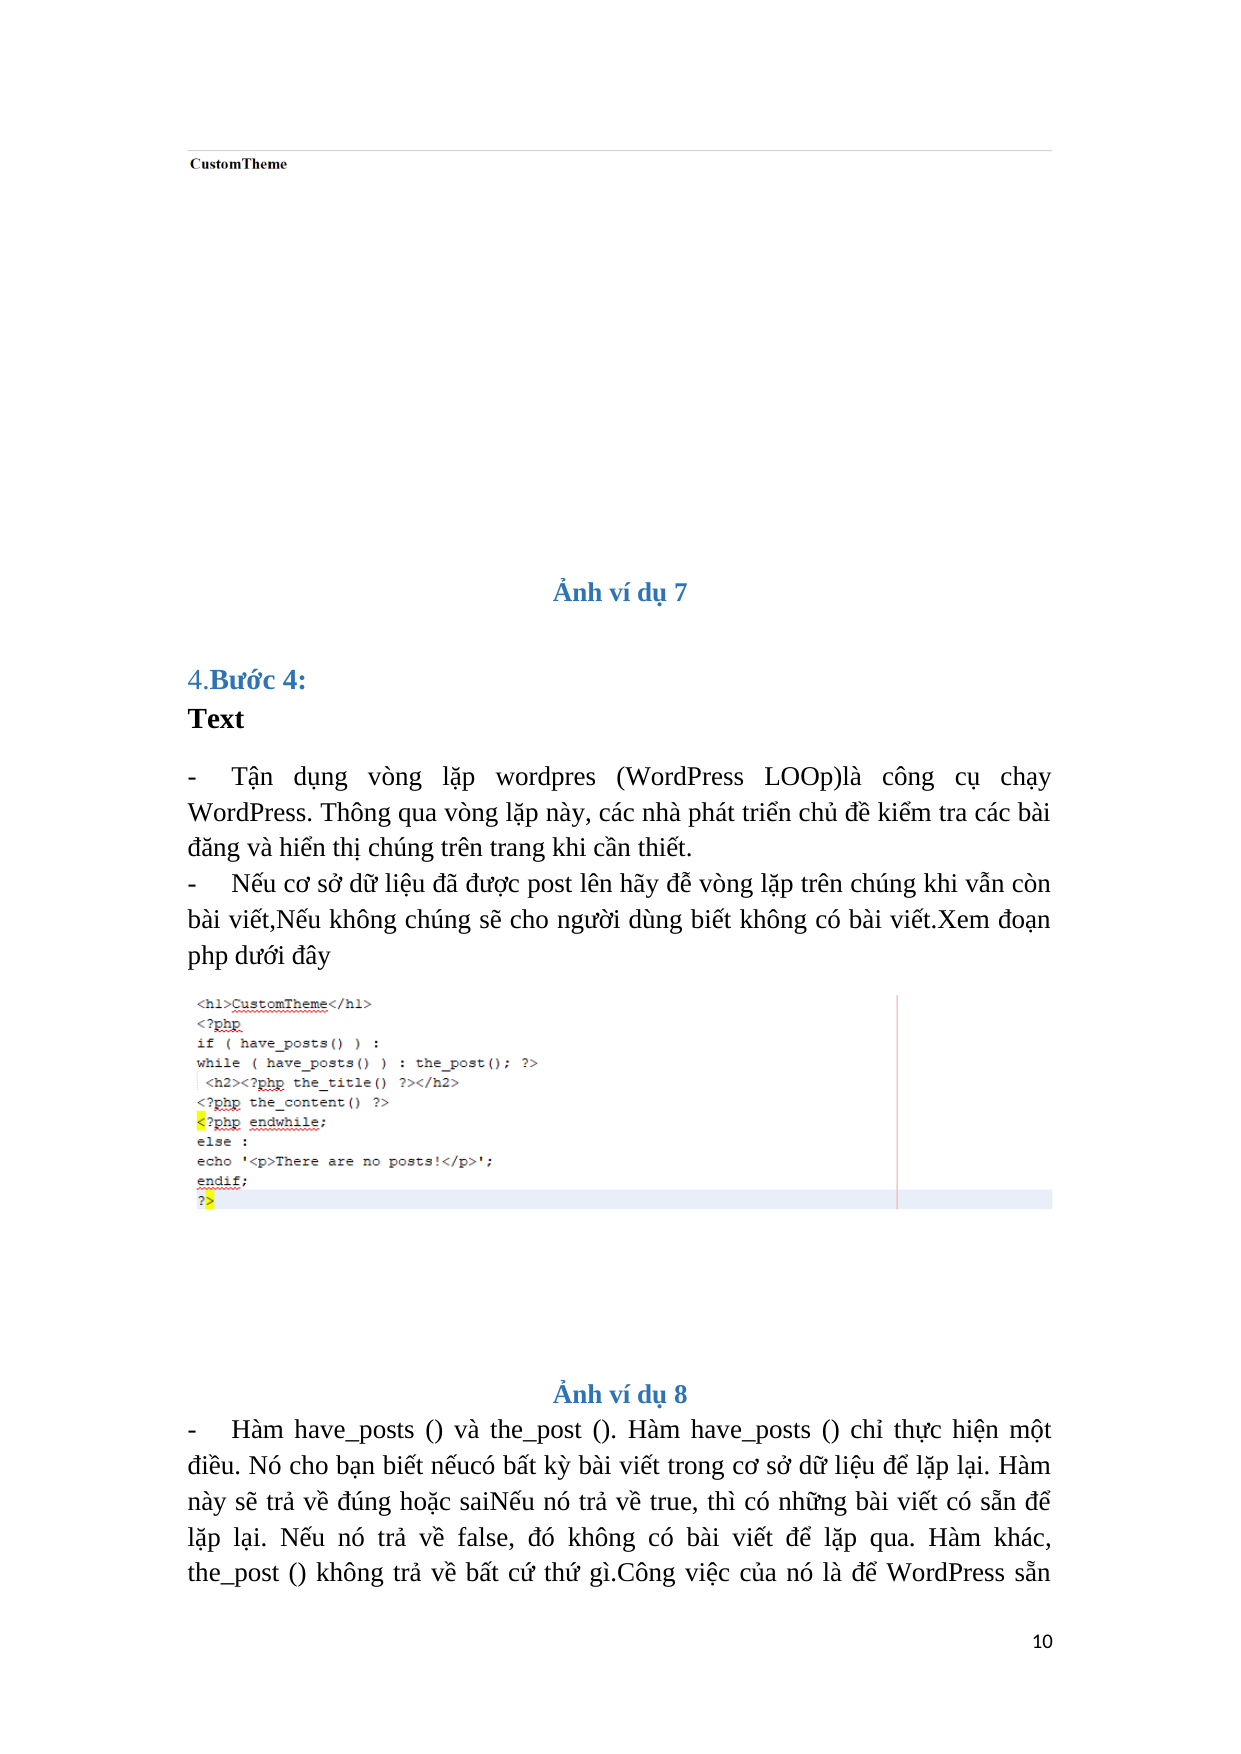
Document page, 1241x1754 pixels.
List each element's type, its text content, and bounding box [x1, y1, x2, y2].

text Text [187, 701, 1053, 734]
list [187, 1413, 1053, 1588]
picture [187, 150, 1053, 523]
list Nếu cơ sở dữ liệu đã được post lên hãy đễ vòng lặp trên chúng khi vẫn còn bài viết,Nếu không chúng sẽ cho người dùng biết không có bài viết.Xem đoạn php dưới đây [187, 867, 1053, 970]
subtitle Ảnh ví dụ 8 [187, 1378, 1053, 1409]
subtitle 4.Bước 4: [187, 662, 1053, 696]
picture [187, 995, 1053, 1324]
subtitle Ảnh ví dụ 7 [187, 576, 1053, 608]
list Tận dụng vòng lặp wordpres (WordPress LOOp)là công cụ chạy WordPress. Thông qua vòng lặp này, các nhà phát triển chủ đề kiểm tra các bài đăng và hiển thị chúng trên trang khi cần thiết. [187, 760, 1053, 863]
